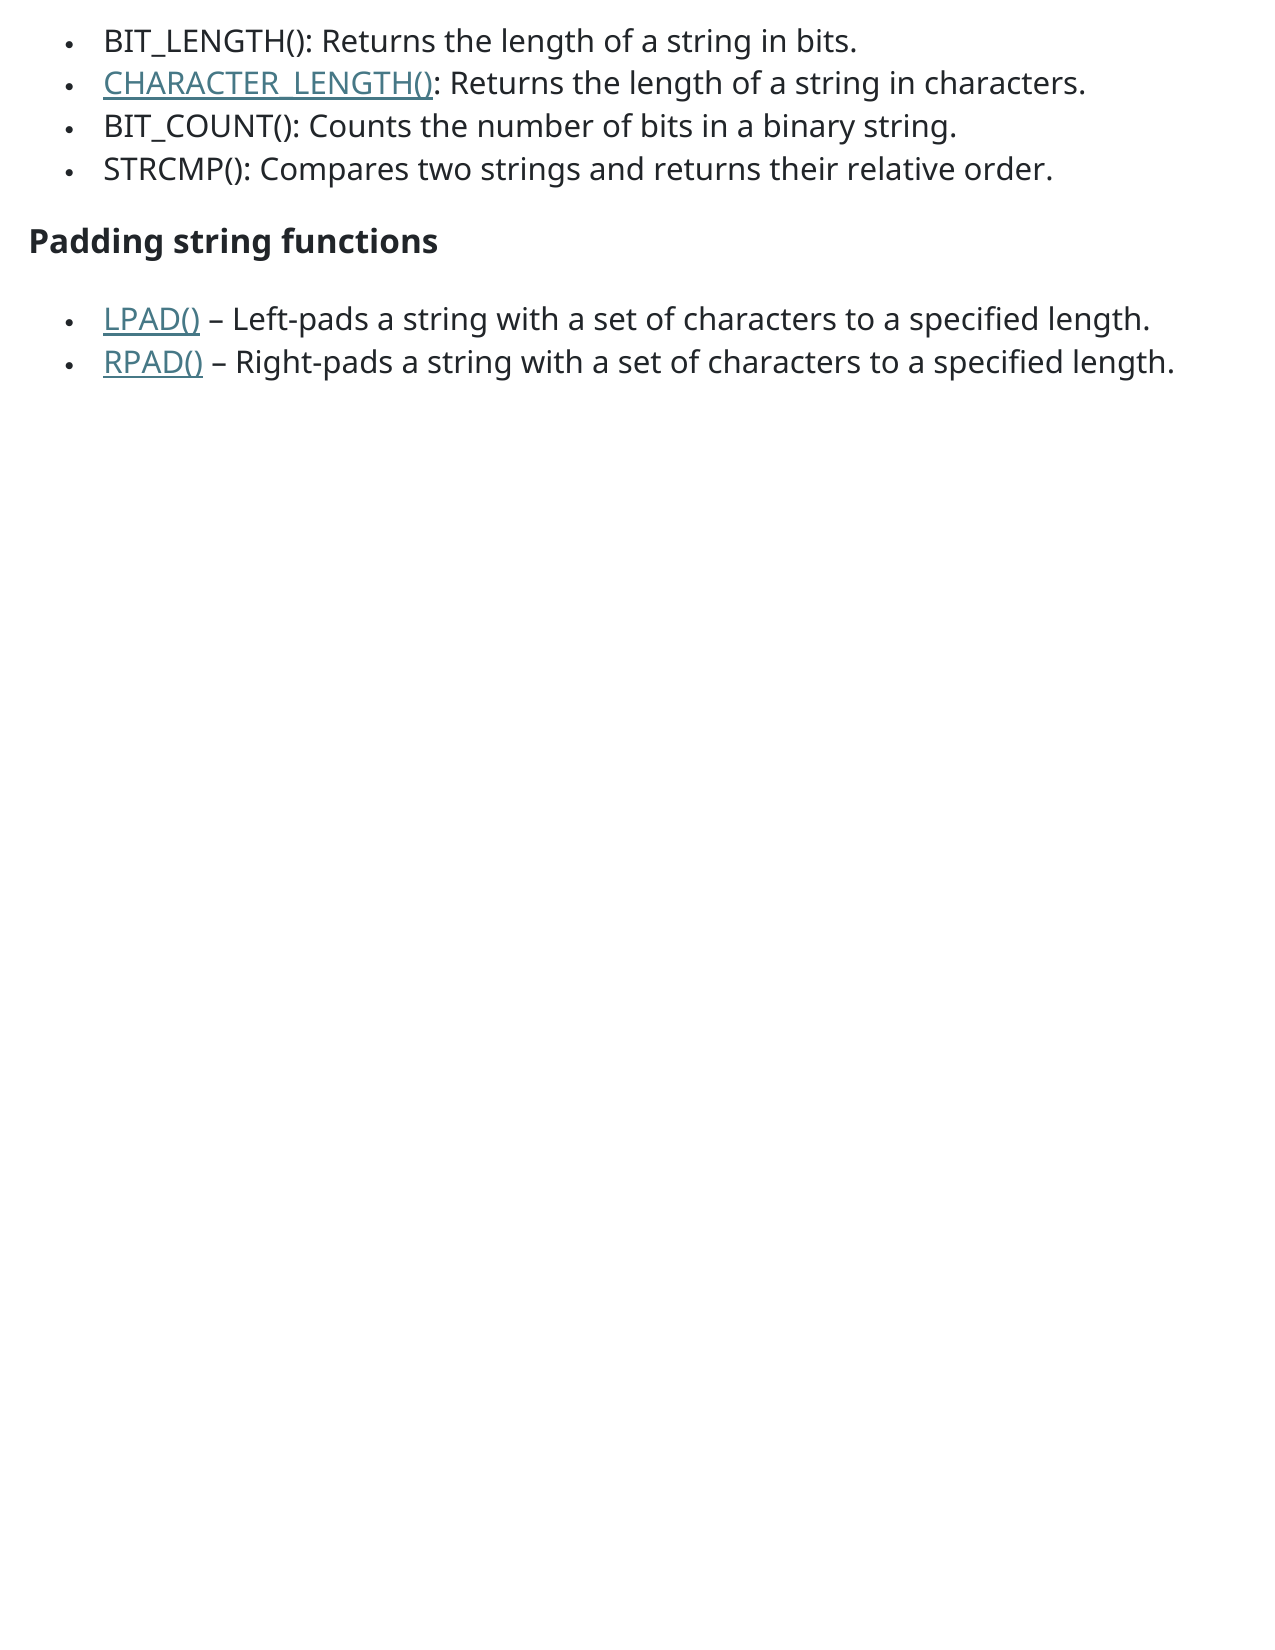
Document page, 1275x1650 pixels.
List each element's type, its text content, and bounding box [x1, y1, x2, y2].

list STRCMP(): Compares two strings and returns their relative order. [66, 147, 1247, 189]
list BIT_COUNT(): Counts the number of bits in a binary string. [66, 104, 1247, 147]
subtitle Padding string functions [28, 218, 1247, 264]
list BIT_LENGTH(): Returns the length of a string in bits. [66, 19, 1247, 61]
list CHARACTER_LENGTH(): Returns the length of a string in characters. [66, 61, 1247, 104]
list RPAD() – Right-pads a string with a set of characters to a specified length. [66, 340, 1247, 383]
list LPAD() – Left-pads a string with a set of characters to a specified length. [66, 297, 1247, 340]
